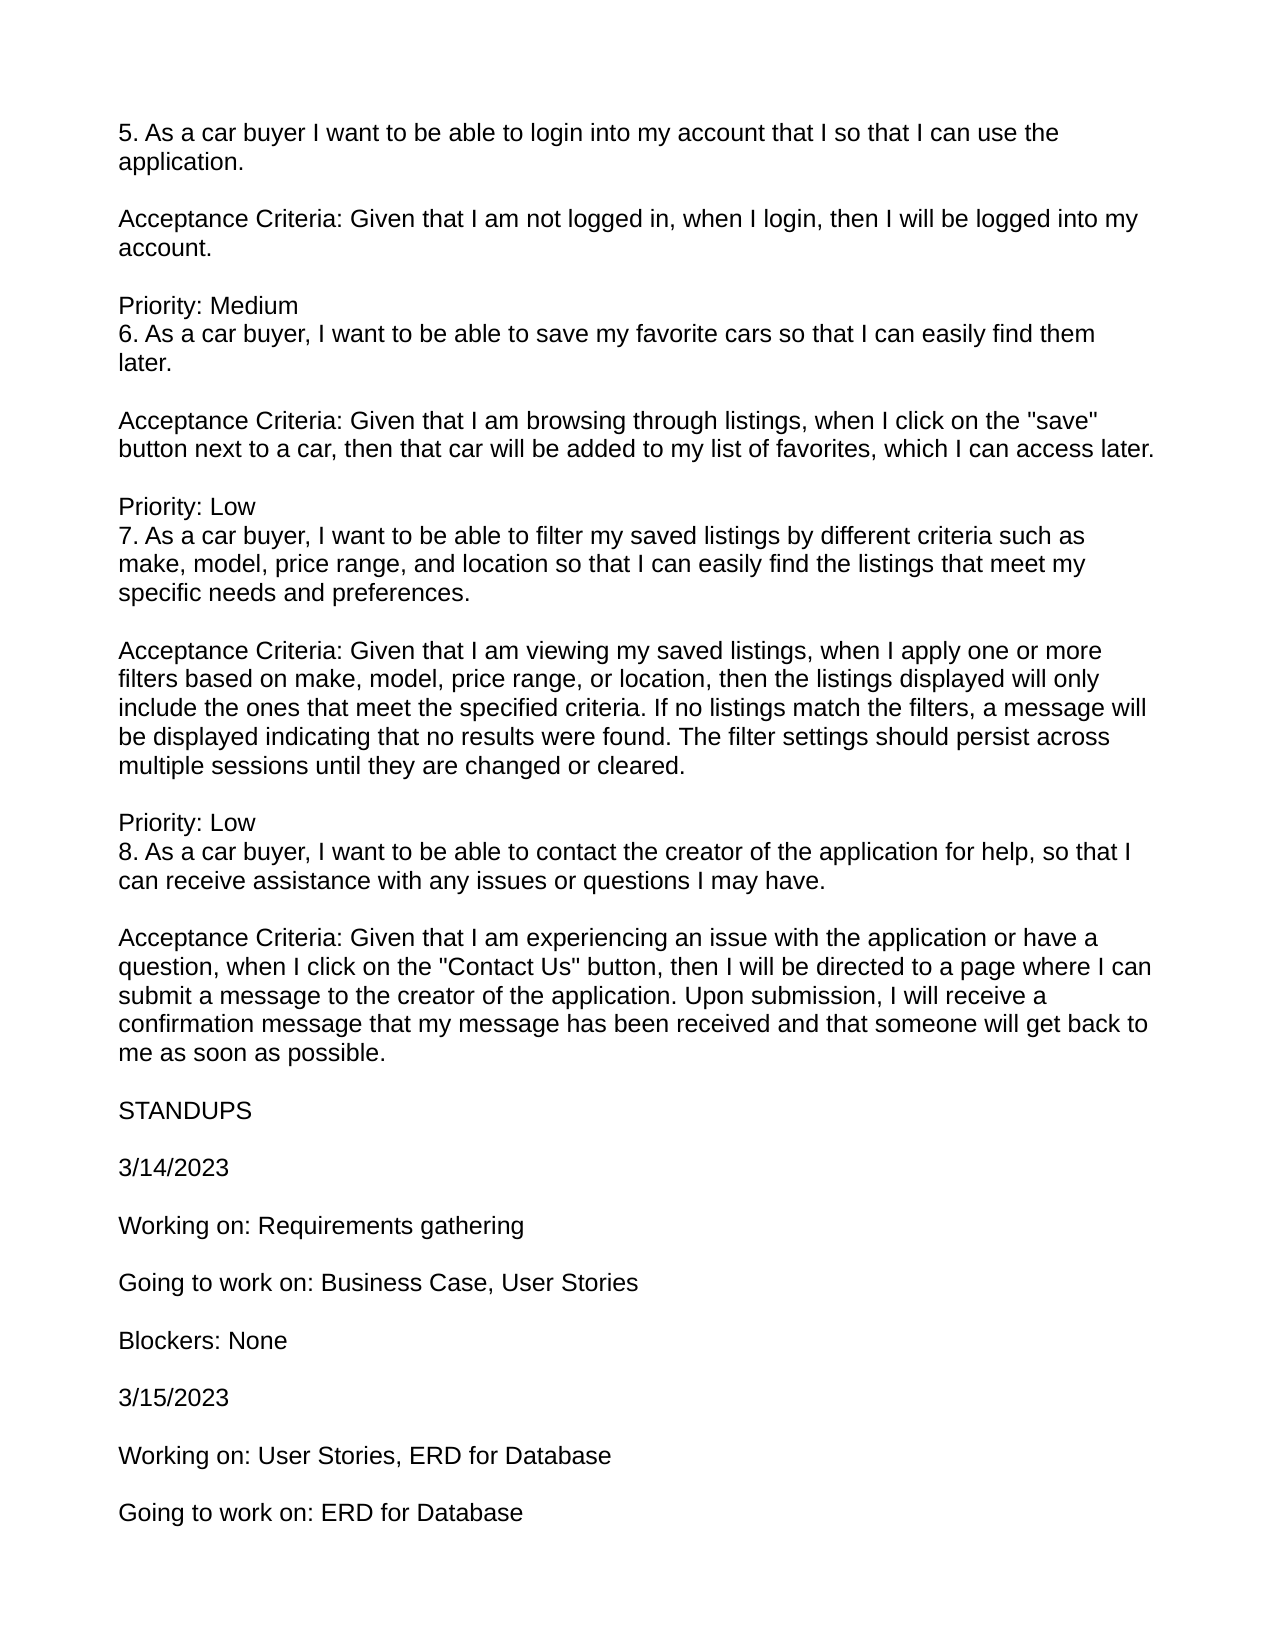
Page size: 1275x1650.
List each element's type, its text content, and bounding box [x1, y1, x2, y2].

text Working on: Requirements gathering [118, 1211, 1157, 1239]
text Working on: User Stories, ERD for Database [118, 1441, 1157, 1469]
text Going to work on: ERD for Database [118, 1498, 1157, 1527]
text 3/15/2023 [118, 1383, 1157, 1412]
text Blockers: None [118, 1326, 1157, 1354]
text STANDUPS [118, 1096, 1157, 1124]
text Priority: Low [118, 492, 1157, 521]
text 6. As a car buyer, I want to be able to save my favorite cars so that I can easily find them later. [118, 319, 1157, 377]
text Priority: Medium [118, 291, 1157, 319]
text Acceptance Criteria: Given that I am experiencing an issue with the application or have a question, when I click on the "Contact Us" button, then I will be directed to a page where I can submit a message to the creator of the application. Upon submission, I will receive a confirmation message that my message has been received and that someone will get back to me as soon as possible. [118, 923, 1157, 1067]
text 7. As a car buyer, I want to be able to filter my saved listings by different criteria such as make, model, price range, and location so that I can easily find the listings that meet my specific needs and preferences. [118, 521, 1157, 607]
text 8. As a car buyer, I want to be able to contact the creator of the application for help, so that I can receive assistance with any issues or questions I may have. [118, 837, 1157, 894]
text 3/14/2023 [118, 1153, 1157, 1182]
text Priority: Low [118, 808, 1157, 837]
text Acceptance Criteria: Given that I am browsing through listings, when I click on the "save" button next to a car, then that car will be added to my list of favorites, which I can access later. [118, 406, 1157, 463]
text Acceptance Criteria: Given that I am not logged in, when I login, then I will be logged into my account. [118, 204, 1157, 262]
text 5. As a car buyer I want to be able to login into my account that I so that I can use the application. [118, 118, 1157, 176]
text Acceptance Criteria: Given that I am viewing my saved listings, when I apply one or more filters based on make, model, price range, or location, then the listings displayed will only include the ones that meet the specified criteria. If no listings match the filters, a message will be displayed indicating that no results were found. The filter settings should persist across multiple sessions until they are changed or cleared. [118, 636, 1157, 779]
text Going to work on: Business Case, User Stories [118, 1268, 1157, 1297]
